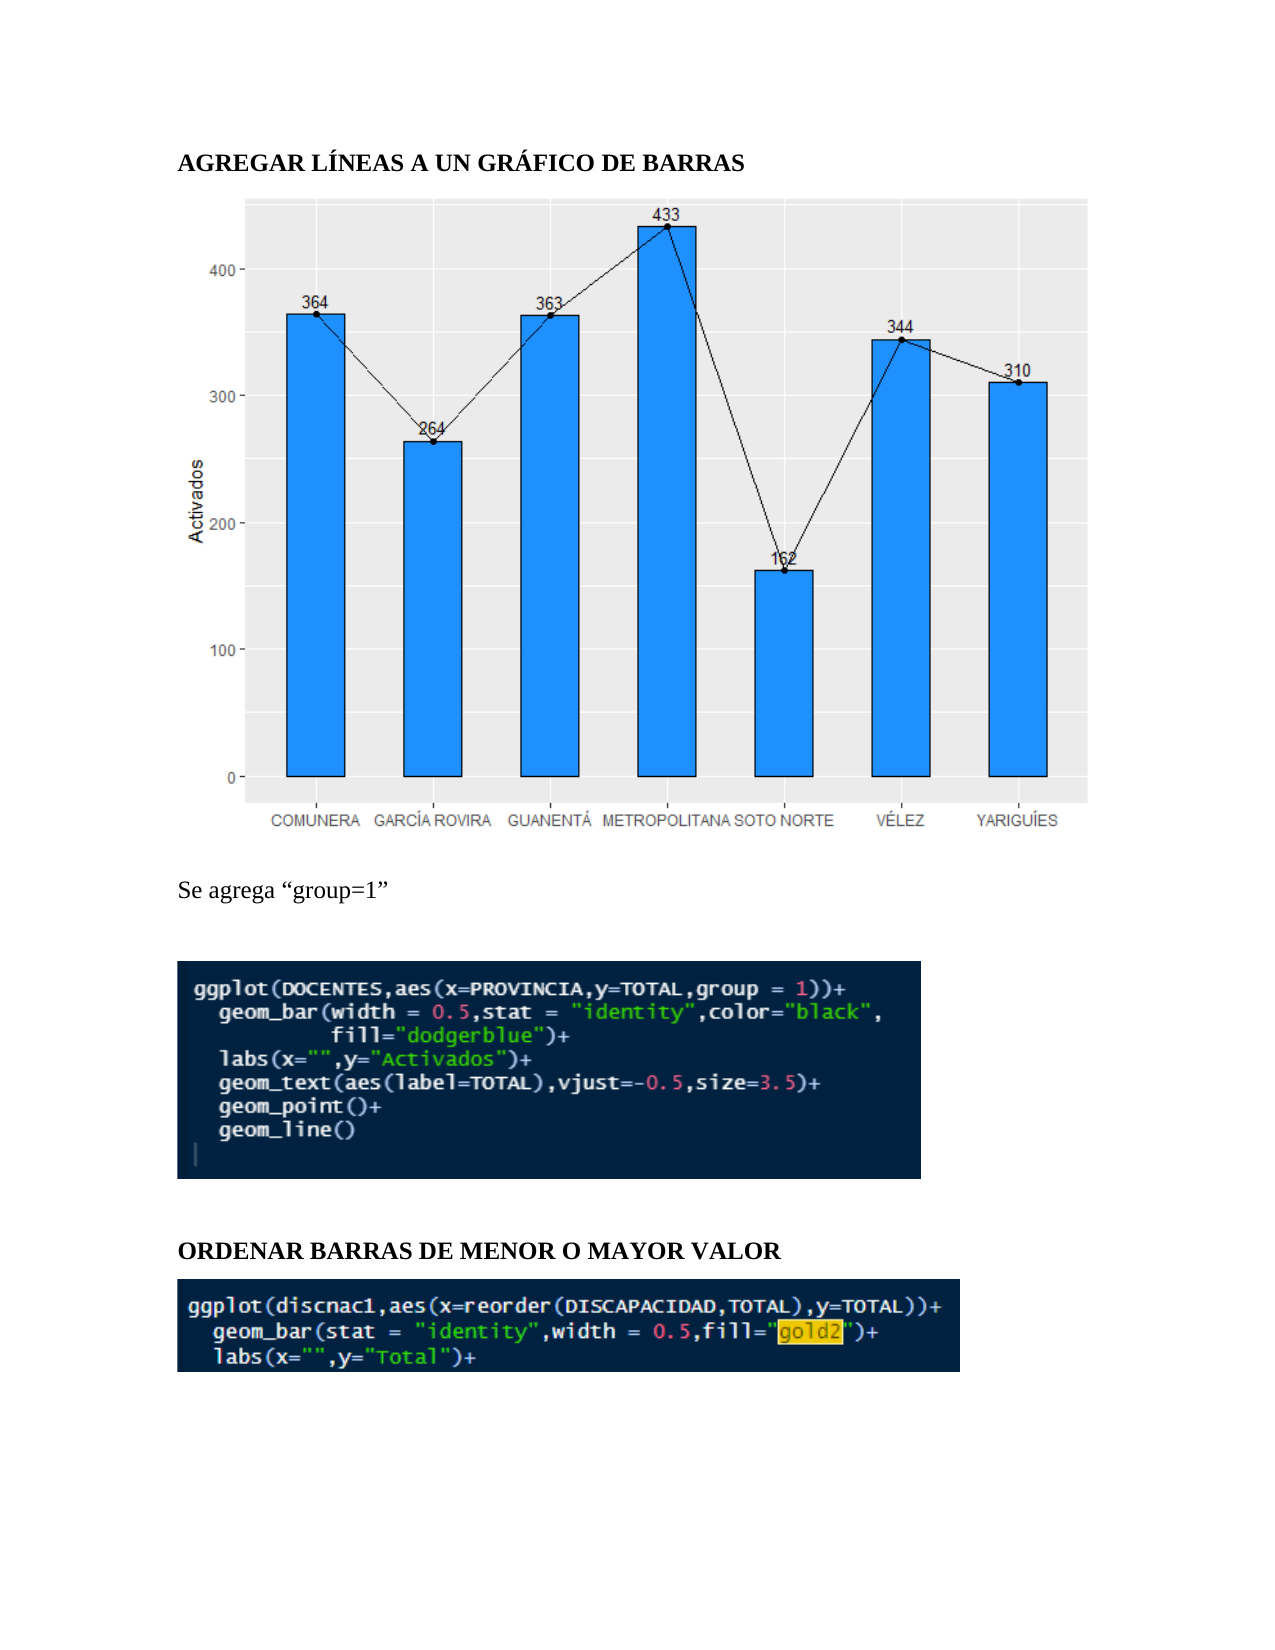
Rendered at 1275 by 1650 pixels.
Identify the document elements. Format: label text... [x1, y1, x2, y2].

picture [177, 961, 921, 1179]
picture [177, 1279, 960, 1372]
subtitle AGREGAR LÍNEAS A UN GRÁFICO DE BARRAS [177, 148, 1098, 176]
text Se agrega “group=1” [177, 875, 1098, 904]
subtitle ORDENAR BARRAS DE MENOR O MAYOR VALOR [177, 1236, 1098, 1265]
picture [177, 190, 1098, 861]
